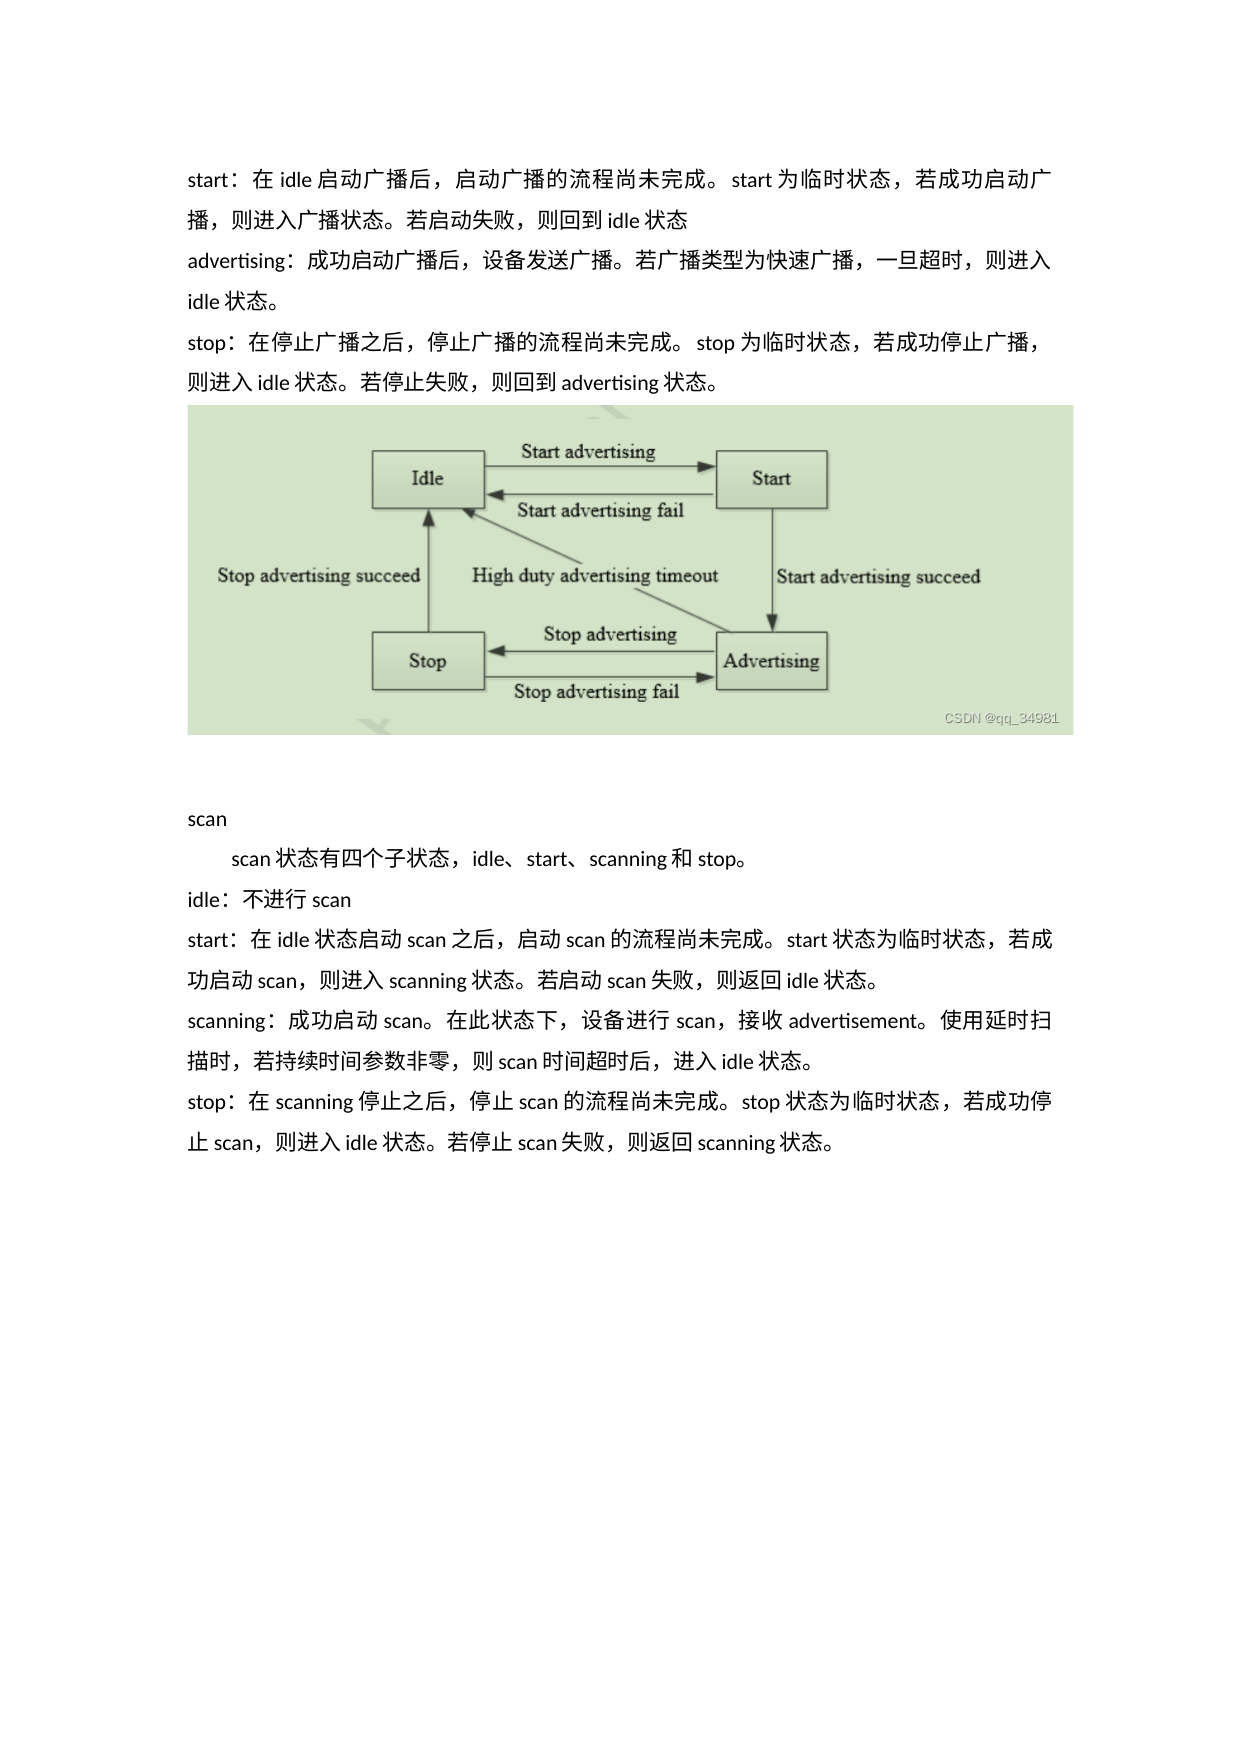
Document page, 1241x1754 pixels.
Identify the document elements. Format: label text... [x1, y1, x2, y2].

text start：在idle启动广播后，启动广播的流程尚未完成。start为临时状态，若成功启动广播，则进入广播状态。若启动失败，则回到idle状态 [187, 162, 1053, 235]
text scan状态有四个子状态，idle、start、scanning和stop。 [187, 841, 1053, 873]
text advertising：成功启动广播后，设备发送广播。若广播类型为快速广播，一旦超时，则进入idle状态。 [187, 243, 1053, 316]
text stop：在停止广播之后，停止广播的流程尚未完成。stop为临时状态，若成功停止广播，则进入idle状态。若停止失败，则回到advertising状态。 [187, 324, 1053, 397]
text scanning：成功启动scan。在此状态下，设备进行scan，接收advertisement。使用延时扫描时，若持续时间参数非零，则scan时间超时后，进入idle状态。 [187, 1003, 1053, 1076]
text start：在idle状态启动scan之后，启动scan的流程尚未完成。start状态为临时状态，若成功启动scan，则进入scanning状态。若启动scan失败，则返回idle状态。 [187, 922, 1053, 995]
text idle：不进行scan [187, 881, 1053, 914]
text scan [187, 802, 1053, 834]
picture [187, 405, 1074, 735]
text stop：在scanning停止之后，停止scan的流程尚未完成。stop状态为临时状态，若成功停止scan，则进入idle状态。若停止scan失败，则返回scanning状态。 [187, 1084, 1053, 1157]
